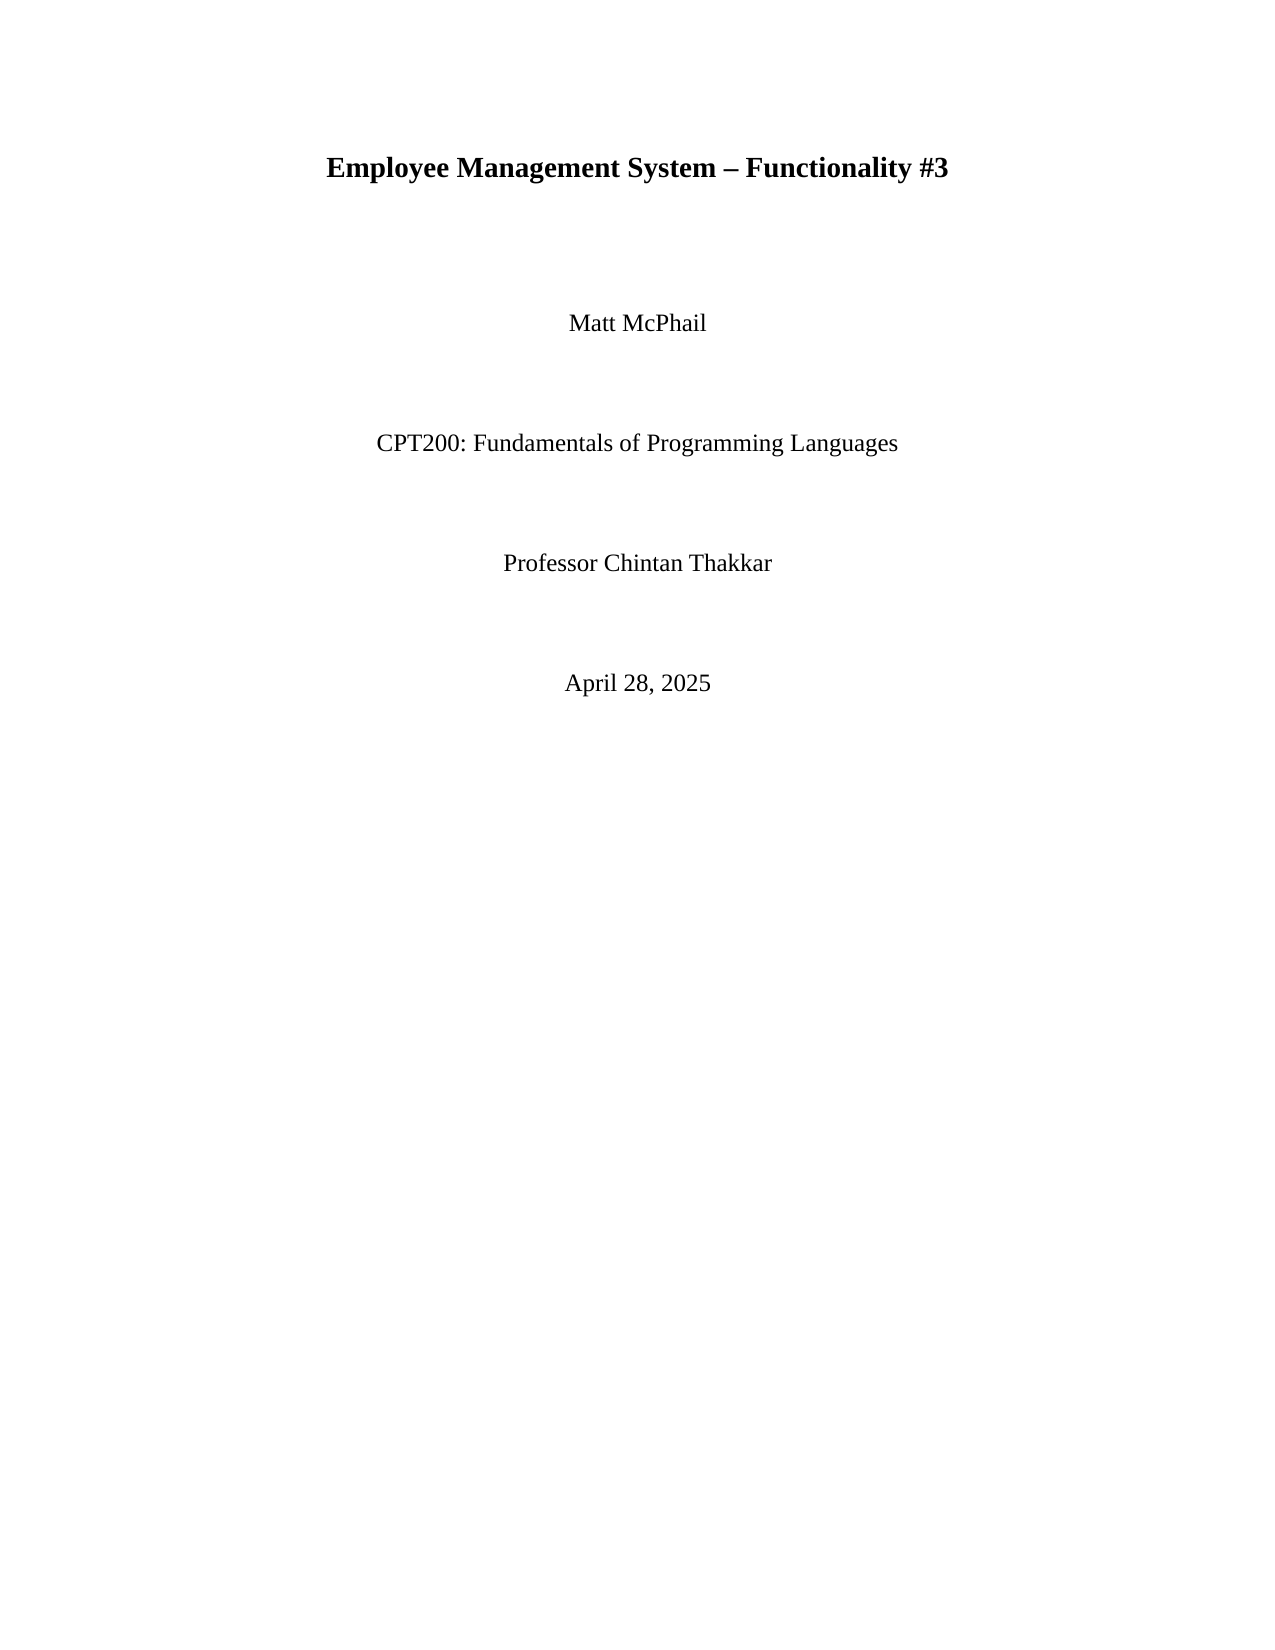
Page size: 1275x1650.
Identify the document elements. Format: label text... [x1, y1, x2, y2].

text April 28, 2025 [188, 668, 1087, 697]
text CPT200: Fundamentals of Programming Languages [188, 428, 1087, 457]
text Matt McPhail [188, 308, 1087, 337]
text Professor Chintan Thakkar [188, 548, 1087, 577]
text Employee Management System – Functionality #3 [187, 150, 1087, 183]
